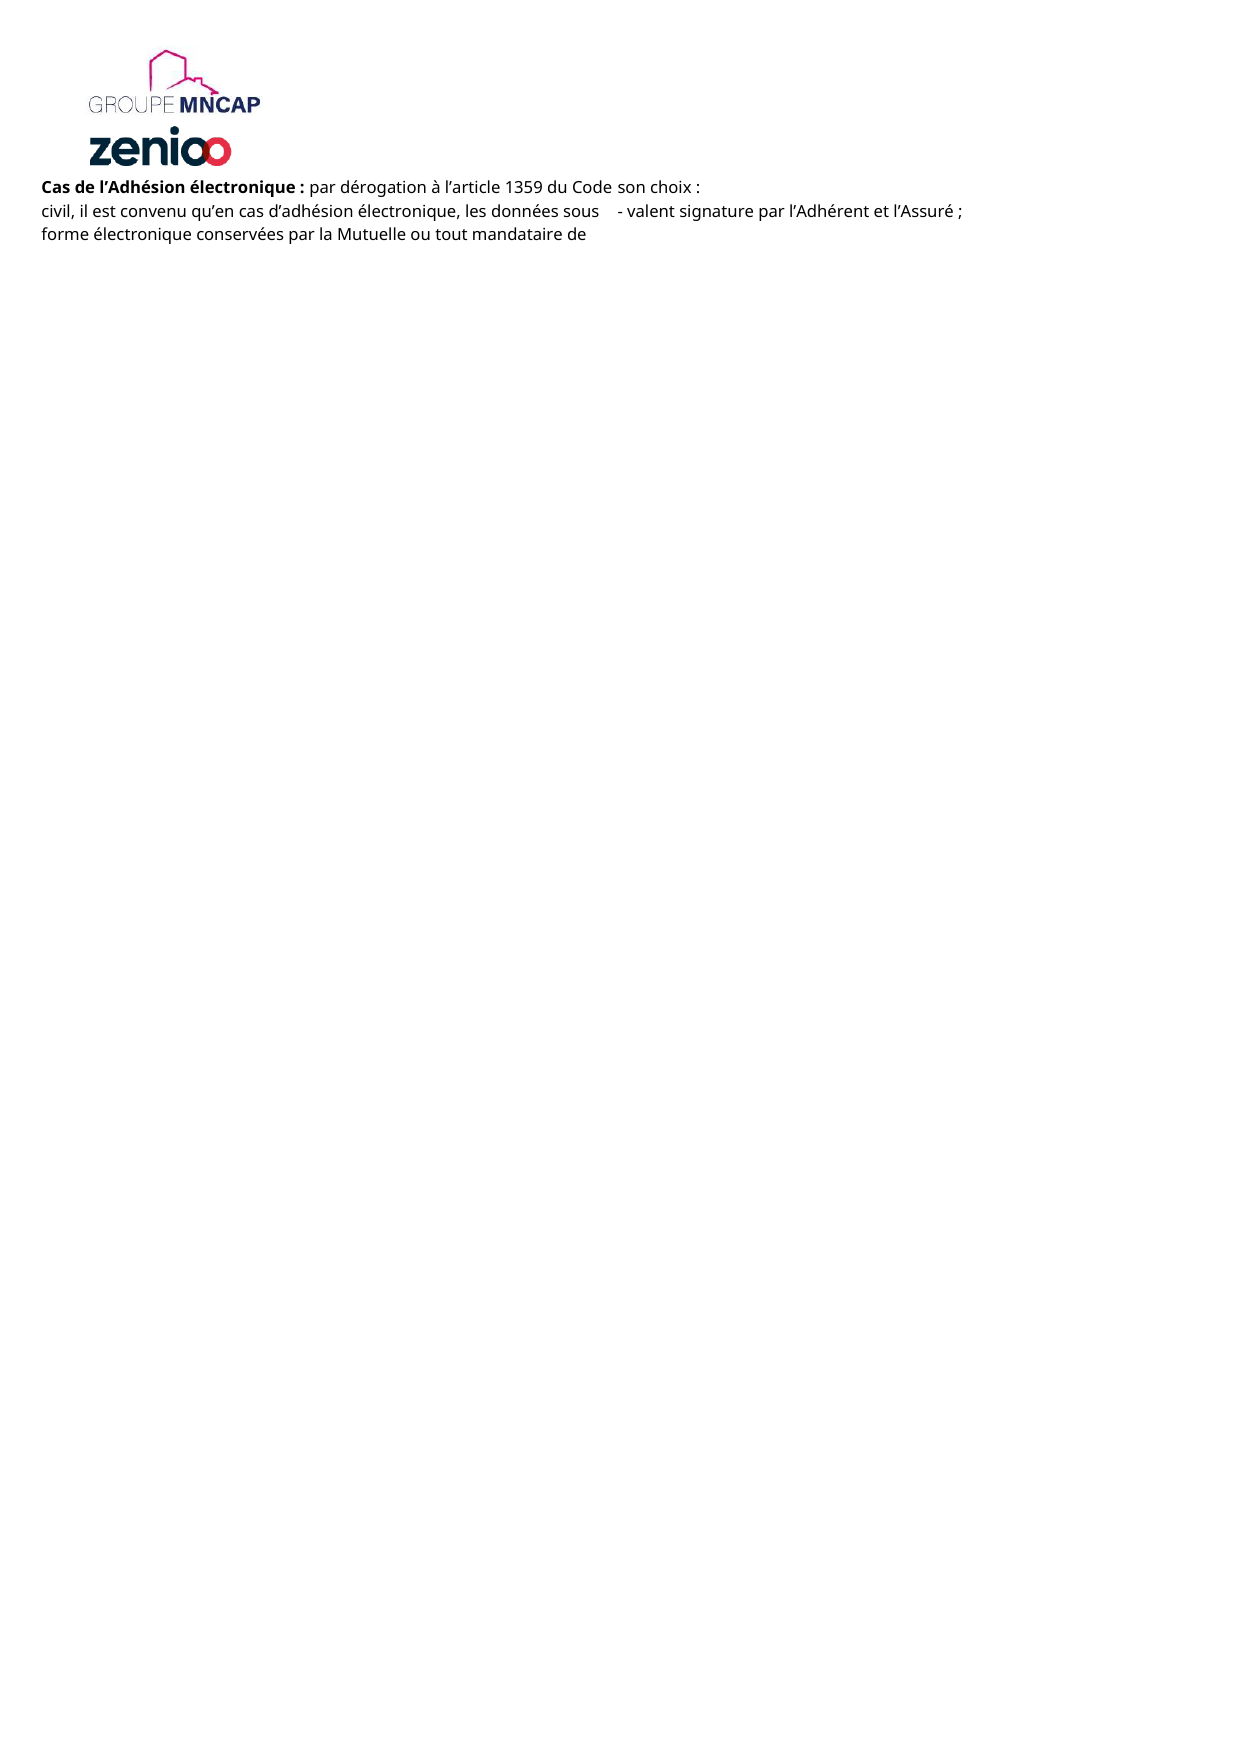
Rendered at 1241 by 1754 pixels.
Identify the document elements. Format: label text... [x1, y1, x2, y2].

picture [84, 46, 263, 176]
text Cas de l’Adhésion électronique : par dérogation à l’article 1359 du Code civil, il est convenu qu’en cas d’adhésion électronique, les données sous forme électronique conservées par la Mutuelle ou tout mandataire de son choix : - valent signature par l’Adhérent et l’Assuré ; [41, 176, 1203, 245]
